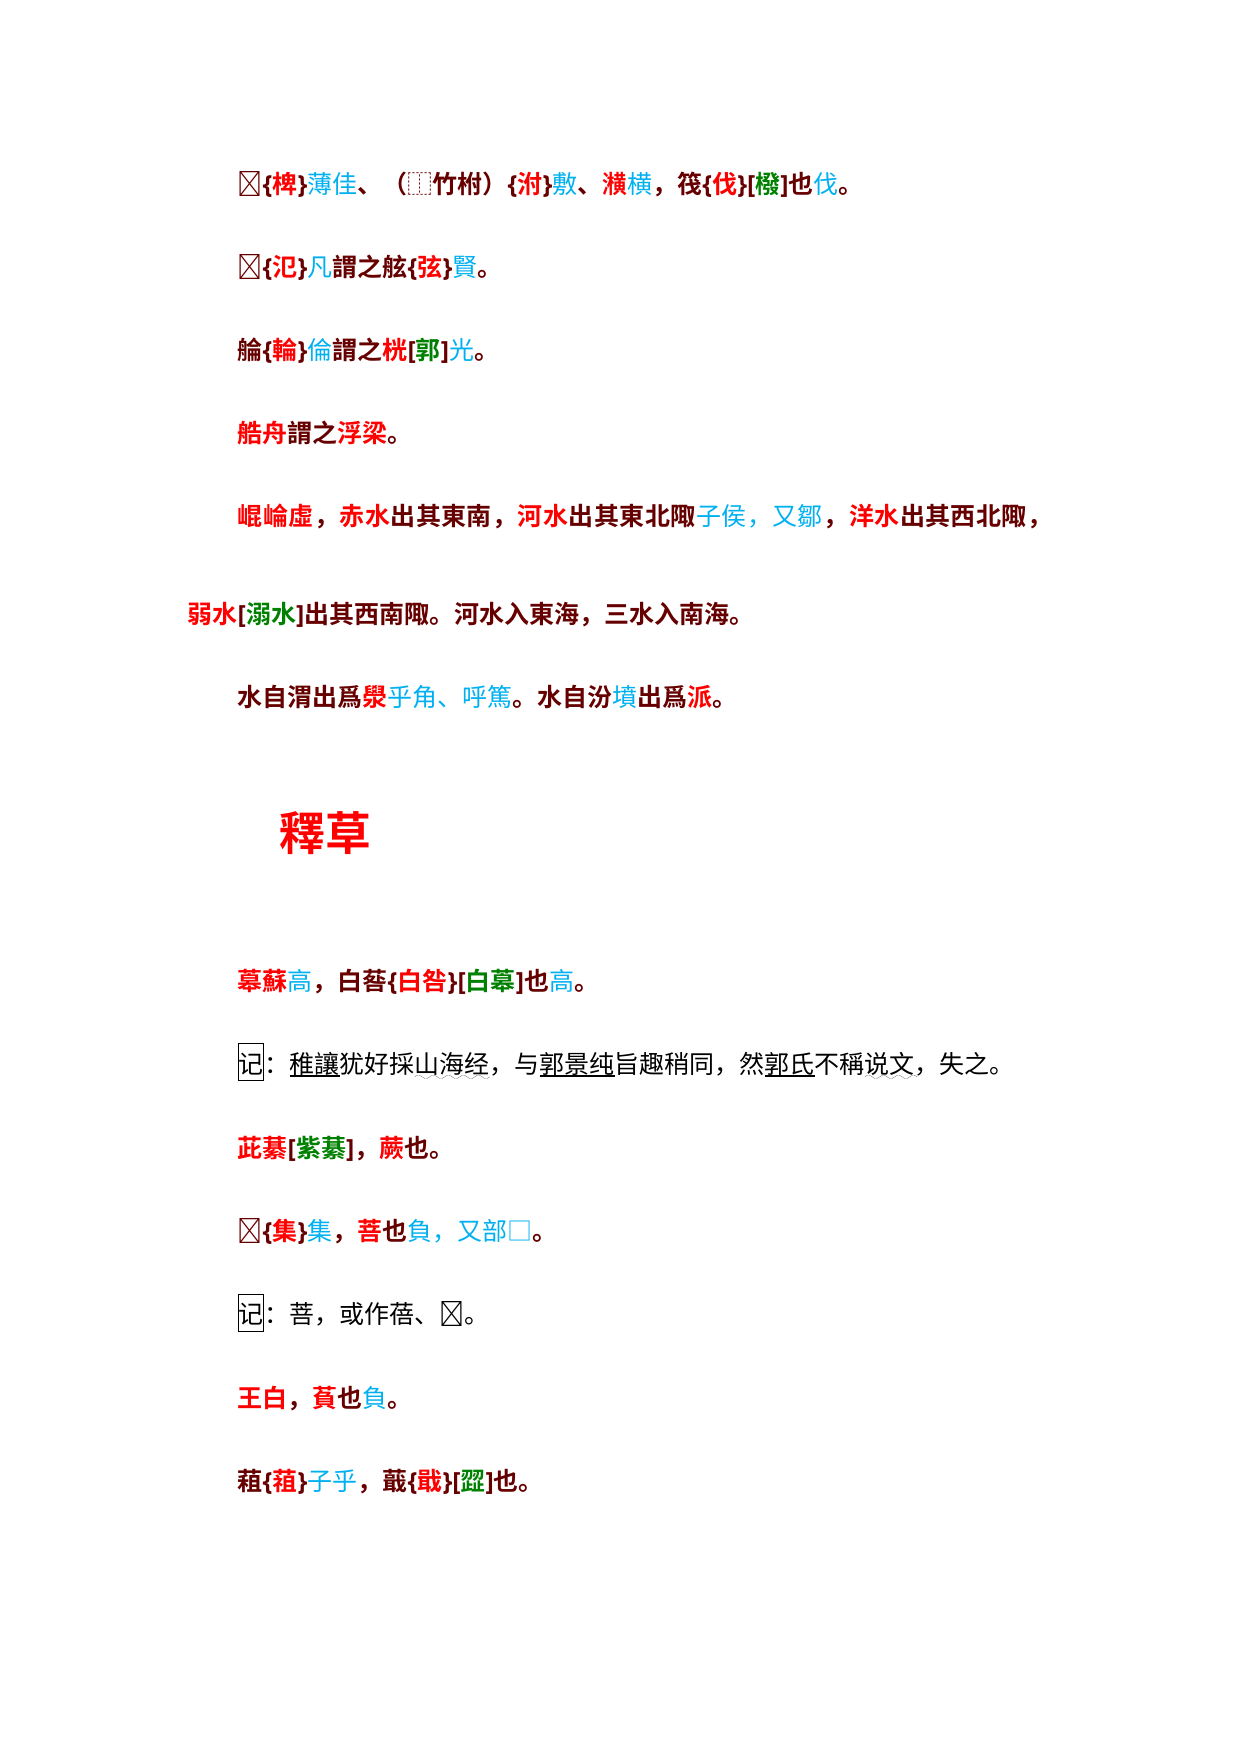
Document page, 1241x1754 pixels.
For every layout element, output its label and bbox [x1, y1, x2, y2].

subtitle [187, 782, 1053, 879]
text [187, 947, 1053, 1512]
picture [509, 1220, 530, 1241]
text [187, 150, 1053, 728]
